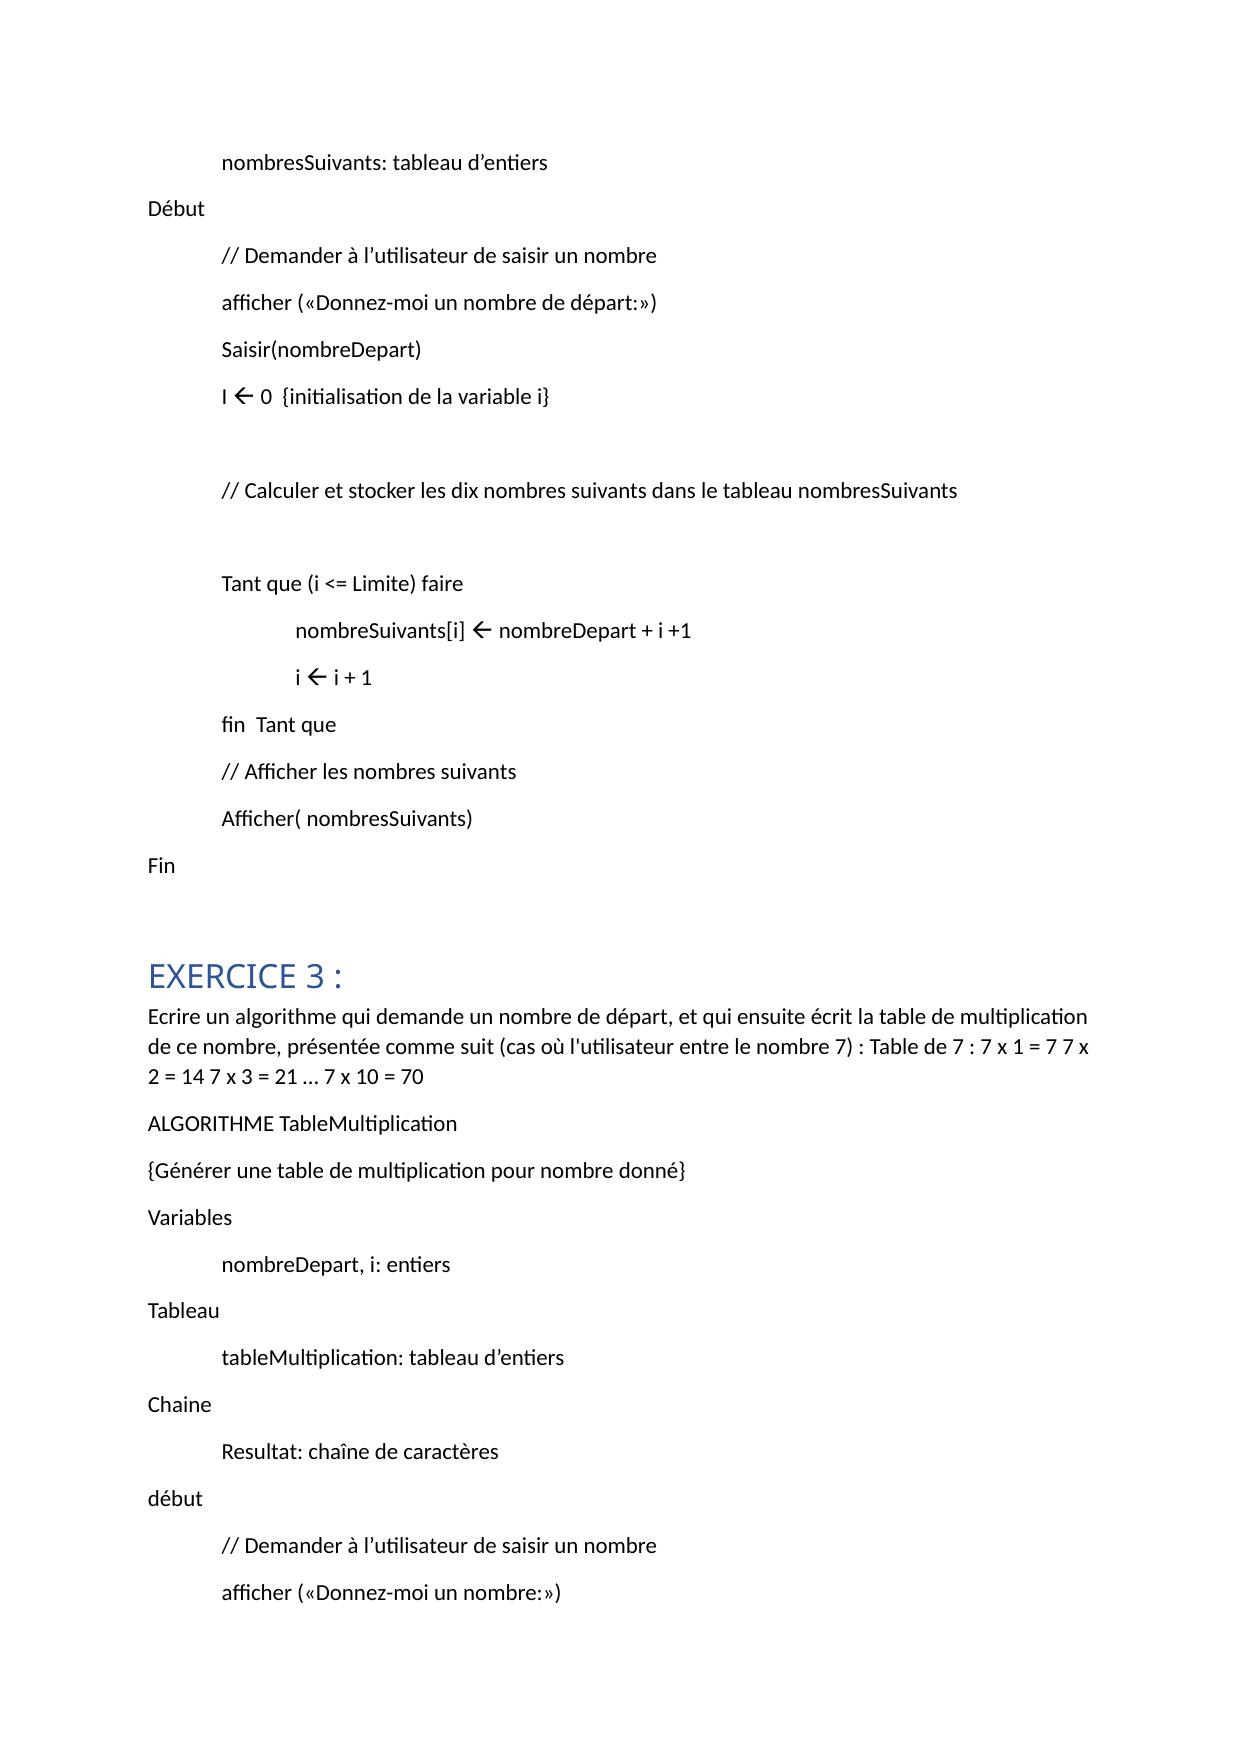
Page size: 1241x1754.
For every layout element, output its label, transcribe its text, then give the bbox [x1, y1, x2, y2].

text I 0 {initialisation de la variable i} [148, 382, 1093, 410]
text afficher («Donnez-moi un nombre de départ:») [148, 288, 1093, 316]
text Fin [148, 851, 1093, 879]
subtitle EXERCICE 3 : [148, 953, 1093, 998]
text // Demander à l’utilisateur de saisir un nombre [148, 1531, 1093, 1559]
text Resultat: chaîne de caractères [148, 1437, 1093, 1465]
text ALGORITHME TableMultiplication [148, 1109, 1093, 1137]
text {Générer une table de multiplication pour nombre donné} [148, 1156, 1093, 1184]
text Tant que (i <= Limite) faire [148, 569, 1093, 597]
text nombresSuivants: tableau d’entiers [148, 148, 1093, 176]
text Chaine [148, 1390, 1093, 1418]
text Afficher( nombresSuivants) [148, 804, 1093, 832]
text // Afficher les nombres suivants [148, 757, 1093, 785]
text nombreDepart, i: entiers [148, 1250, 1093, 1278]
text Variables [148, 1203, 1093, 1231]
text tableMultiplication: tableau d’entiers [148, 1343, 1093, 1371]
text afficher («Donnez-moi un nombre:») [148, 1578, 1093, 1606]
text nombreSuivants[i] nombreDepart + i +1 [148, 616, 1093, 644]
text Tableau [148, 1297, 1093, 1324]
text // Demander à l’utilisateur de saisir un nombre [148, 241, 1093, 269]
text Ecrire un algorithme qui demande un nombre de départ, et qui ensuite écrit la table de multiplication de ce nombre, présentée comme suit (cas où l'utilisateur entre le nombre 7) : Table de 7 : 7 x 1 = 7 7 x 2 = 14 7 x 3 = 21 … 7 x 10 = 70 [148, 1002, 1093, 1090]
text fin Tant que [148, 710, 1093, 738]
text Saisir(nombreDepart) [148, 335, 1093, 363]
text Début [148, 194, 1093, 222]
text // Calculer et stocker les dix nombres suivants dans le tableau nombresSuivants [148, 476, 1093, 504]
text i i + 1 [148, 663, 1093, 691]
text début [148, 1484, 1093, 1512]
